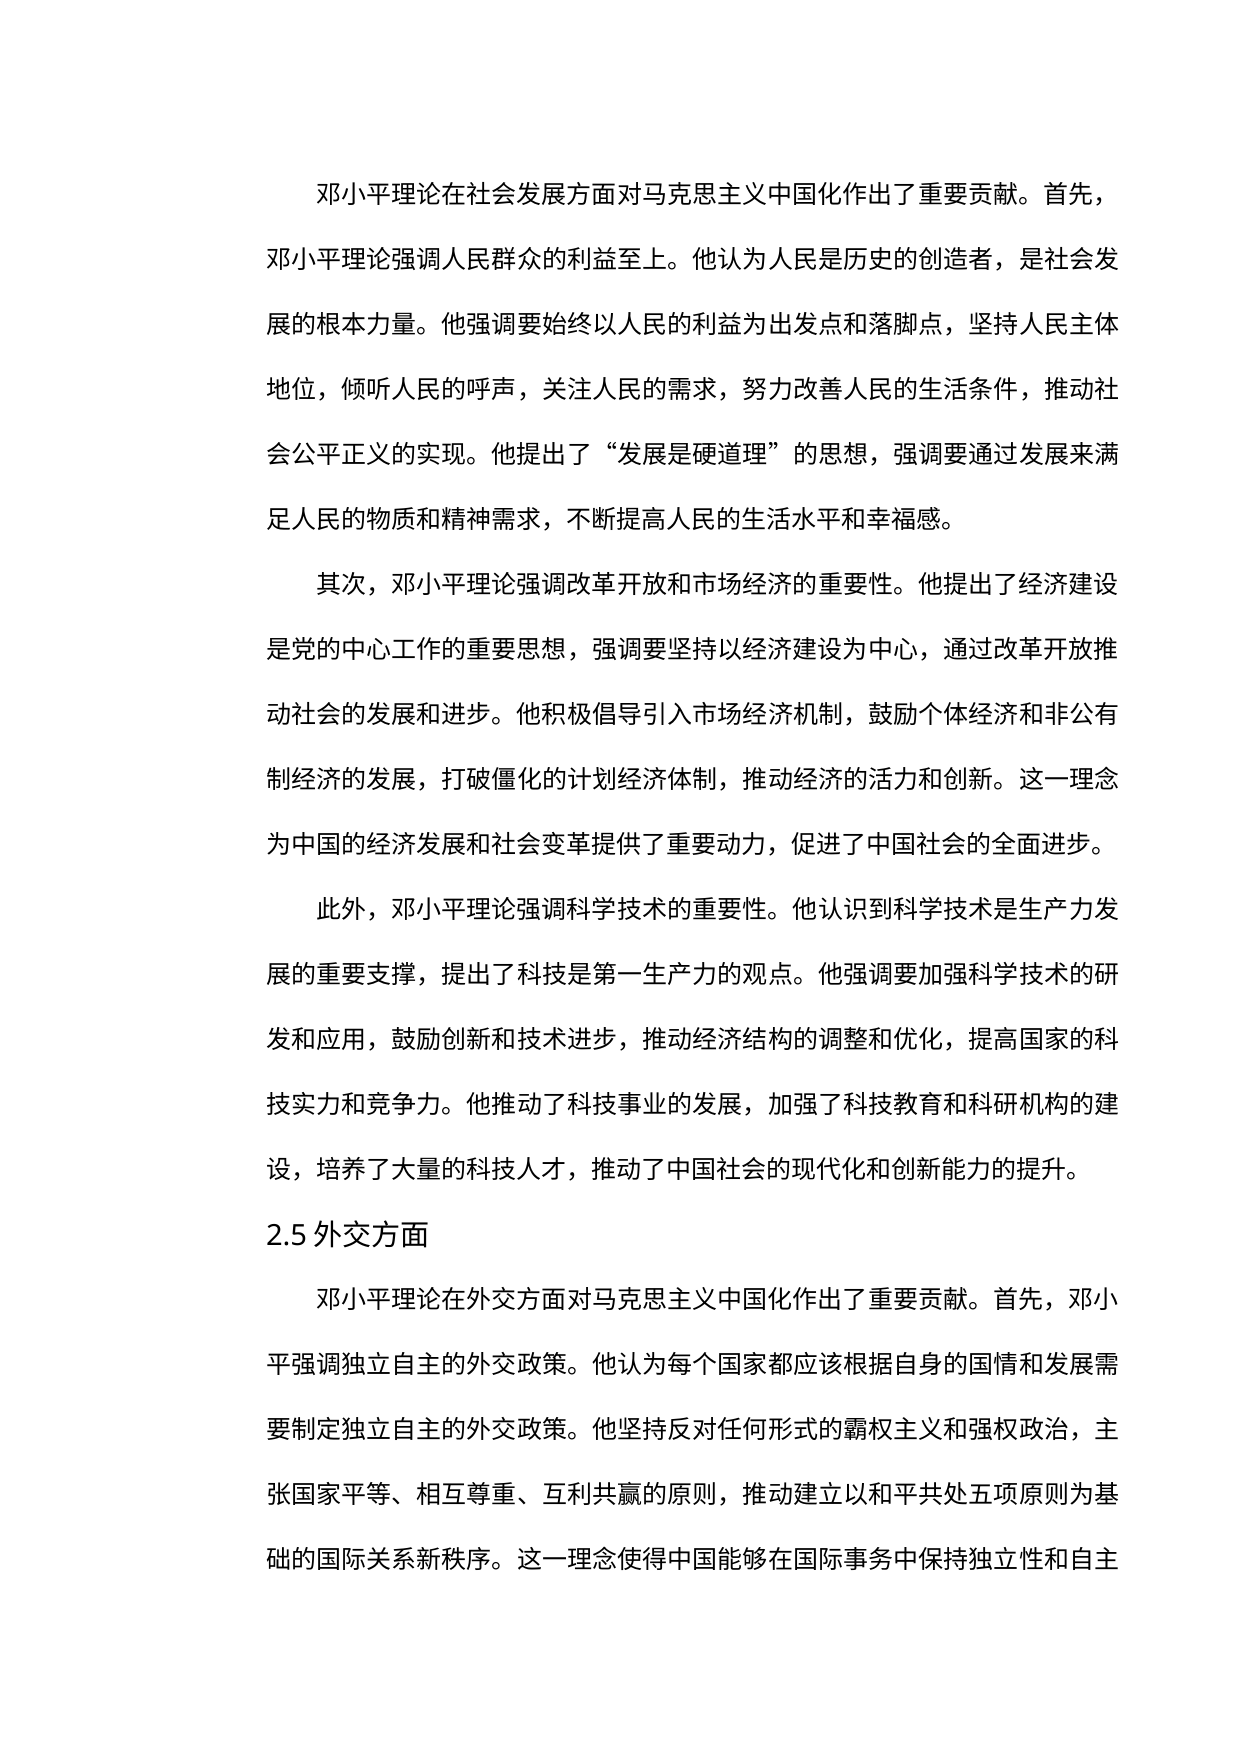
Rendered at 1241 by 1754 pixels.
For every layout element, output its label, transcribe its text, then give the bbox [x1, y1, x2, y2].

text 2.5外交方面 [266, 1201, 1122, 1266]
text 邓小平理论在社会发展方面对马克思主义中国化作出了重要贡献。首先，邓小平理论强调人民群众的利益至上。他认为人民是历史的创造者，是社会发展的根本力量。他强调要始终以人民的利益为出发点和落脚点，坚持人民主体地位，倾听人民的呼声，关注人民的需求，努力改善人民的生活条件，推动社会公平正义的实现。他提出了“发展是硬道理”的思想，强调要通过发展来满足人民的物质和精神需求，不断提高人民的生活水平和幸福感。 [266, 161, 1122, 551]
text 其次，邓小平理论强调改革开放和市场经济的重要性。他提出了经济建设是党的中心工作的重要思想，强调要坚持以经济建设为中心，通过改革开放推动社会的发展和进步。他积极倡导引入市场经济机制，鼓励个体经济和非公有制经济的发展，打破僵化的计划经济体制，推动经济的活力和创新。这一理念为中国的经济发展和社会变革提供了重要动力，促进了中国社会的全面进步。 [266, 551, 1122, 876]
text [266, 1266, 1122, 1591]
text 此外，邓小平理论强调科学技术的重要性。他认识到科学技术是生产力发展的重要支撑，提出了科技是第一生产力的观点。他强调要加强科学技术的研发和应用，鼓励创新和技术进步，推动经济结构的调整和优化，提高国家的科技实力和竞争力。他推动了科技事业的发展，加强了科技教育和科研机构的建设，培养了大量的科技人才，推动了中国社会的现代化和创新能力的提升。 [266, 876, 1122, 1201]
